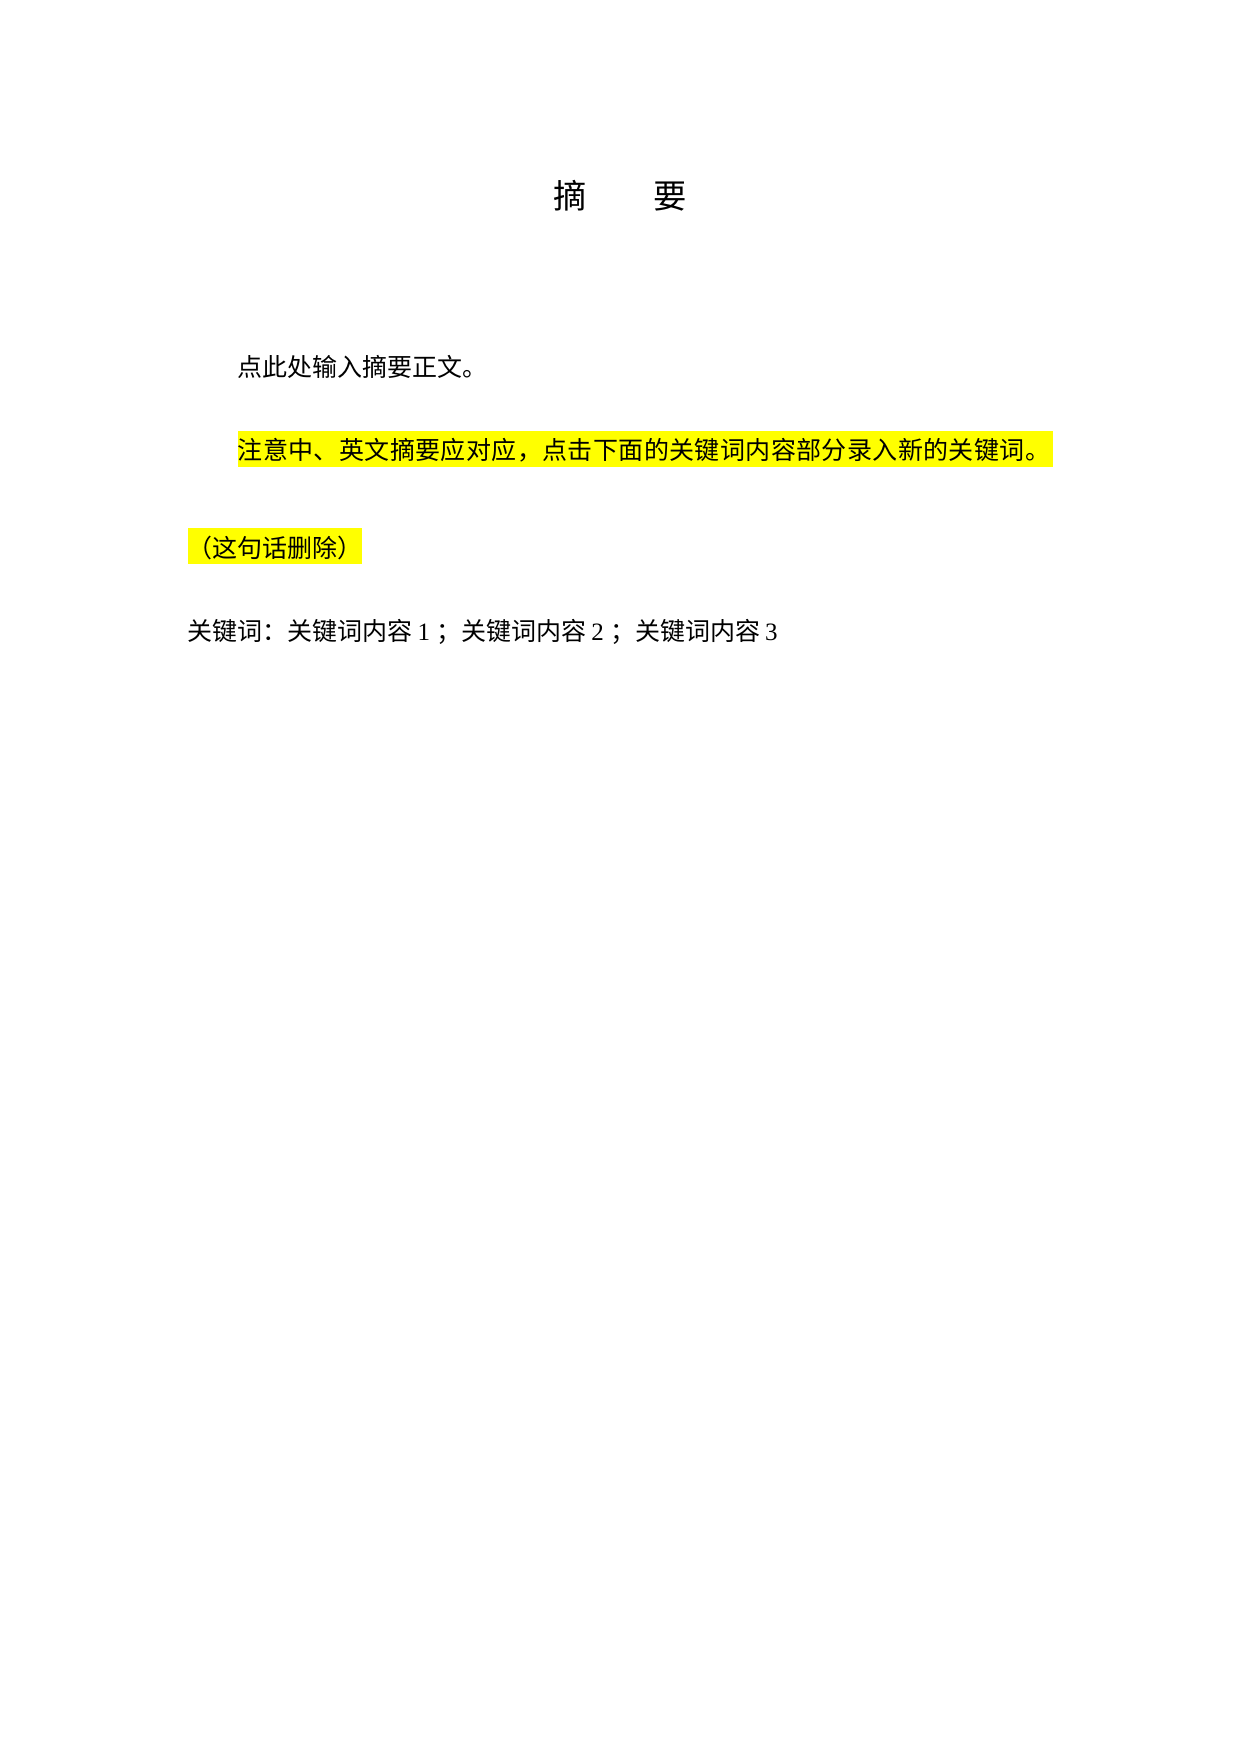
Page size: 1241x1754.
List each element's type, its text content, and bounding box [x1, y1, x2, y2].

text 注意中、英文摘要应对应，点击下面的关键词内容部分录入新的关键词。（这句话删除） [187, 416, 1053, 579]
text 关键词：；； [187, 597, 1053, 662]
subtitle 摘 要 [187, 162, 1053, 227]
